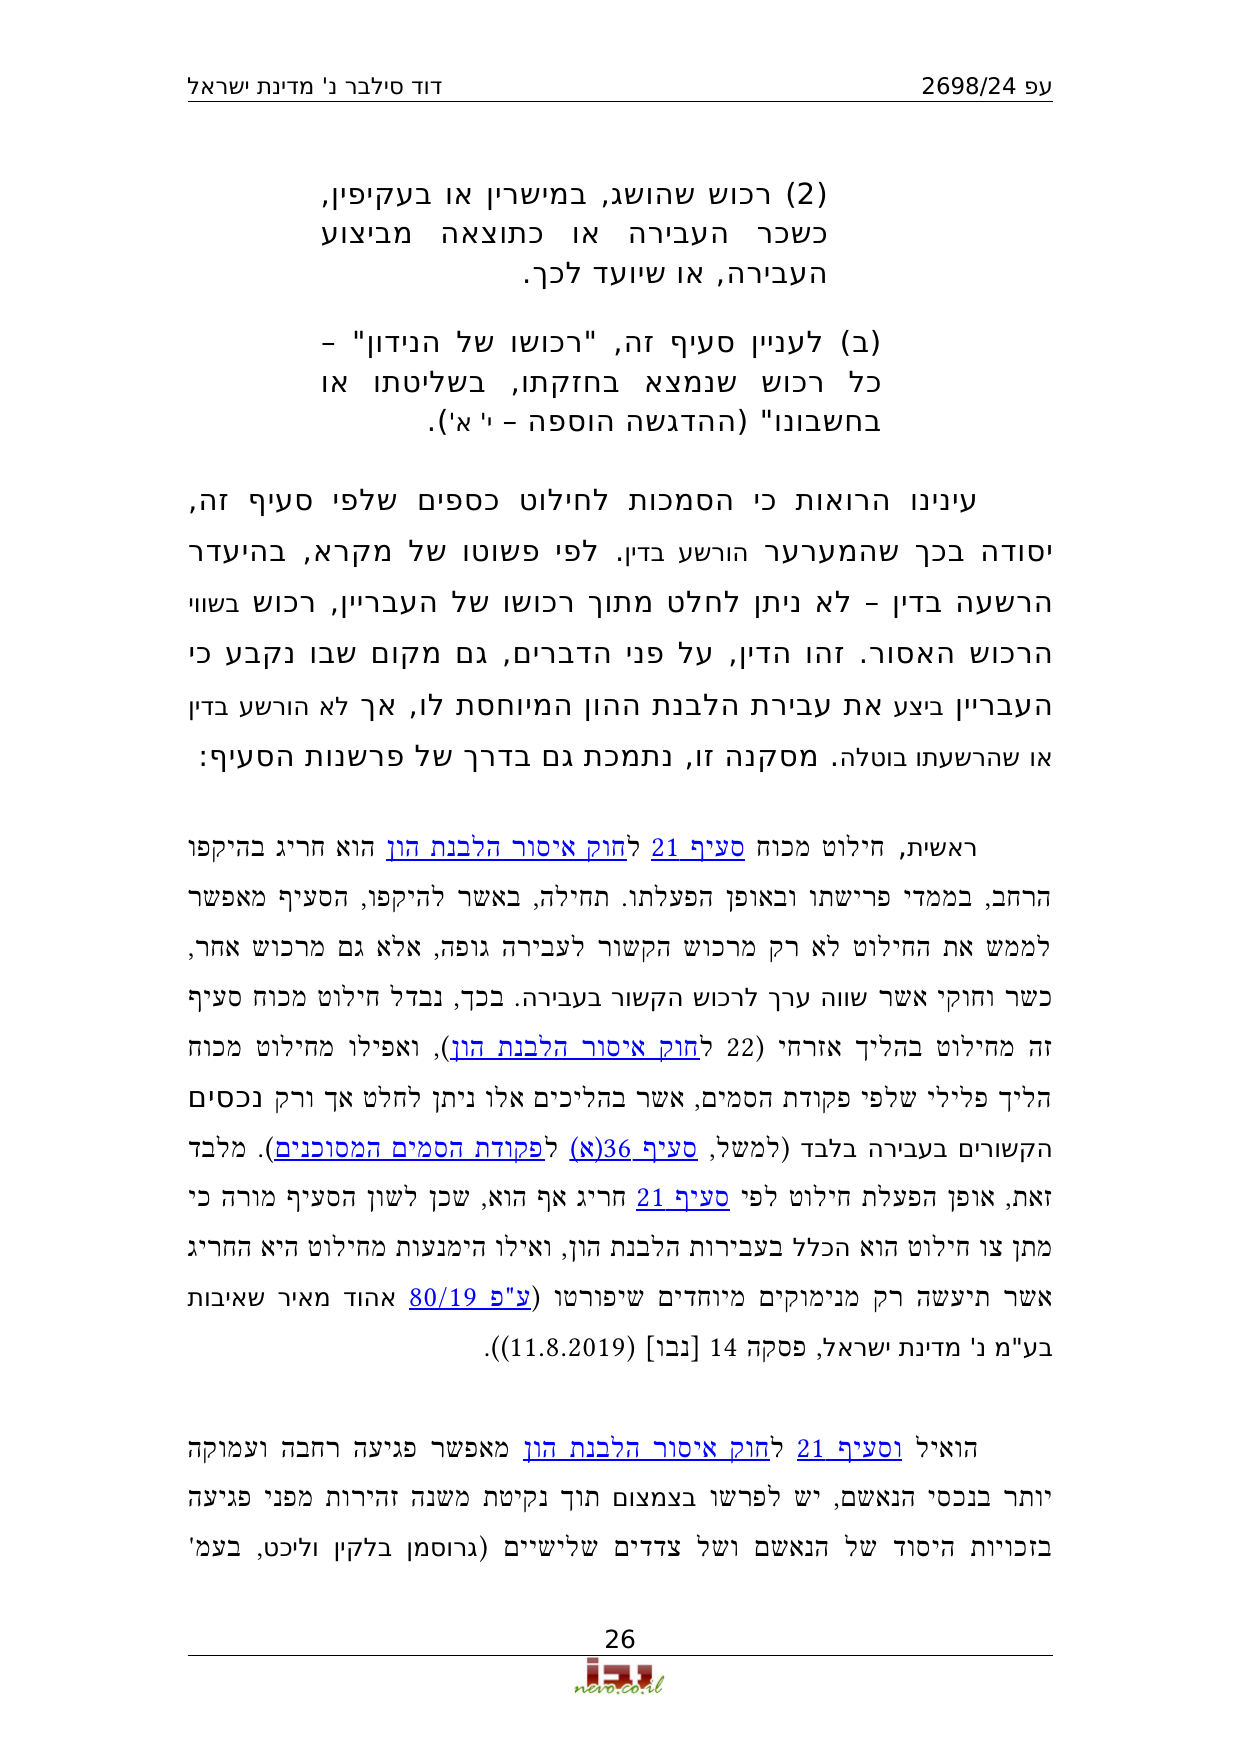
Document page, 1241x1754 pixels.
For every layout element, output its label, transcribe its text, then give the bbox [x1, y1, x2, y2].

picture [574, 1657, 666, 1695]
text (2) רכוש שהושג, במישרין או בעקיפין, כשכר העבירה או כתוצאה מביצוע העבירה, או שיועד לכך. [320, 177, 828, 290]
text עינינו הרואות כי הסמכות לחילוט כספים שלפי סעיף זה, יסודה בכך שהמערער הורשע בדין. לפי פשוטו של מקרא, בהיעדר הרשעה בדין – לא ניתן לחלט מתוך רכושו של העבריין, רכוש בשווי הרכוש האסור. זהו הדין, על פני הדברים, גם מקום שבו נקבע כי העבריין ביצע את עבירת הלבנת ההון המיוחסת לו, אך לא הורשע בדין או שהרשעתו בוטלה. מסקנה זו, נתמכת גם בדרך של פרשנות הסעיף: [187, 483, 1053, 773]
text (ב) לעניין סעיף זה, "רכושו של הנידון" – כל רכוש שנמצא בחזקתו, בשליטתו או בחשבונו" (ההדגשה הוספה – י' א'). [320, 325, 881, 438]
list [187, 1431, 1053, 1564]
list ראשית, חילוט מכוח סעיף 21 לחוק איסור הלבנת הון הוא חריג בהיקפו הרחב, בממדי פרישתו ובאופן הפעלתו. תחילה, באשר להיקפו, הסעיף מאפשר לממש את החילוט לא רק מרכוש הקשור לעבירה גופה, אלא גם מרכוש אחר, כשר וחוקי אשר שווה ערך לרכוש הקשור בעבירה. בכך, נבדל חילוט מכוח סעיף זה מחילוט בהליך אזרחי (22 לחוק איסור הלבנת הון), ואפילו מחילוט מכוח הליך פלילי שלפי פקודת הסמים, אשר בהליכים אלו ניתן לחלט אך ורק נכסים הקשורים בעבירה בלבד (למשל, סעיף 36(א) לפקודת הסמים המסוכנים). מלבד זאת, אופן הפעלת חילוט לפי סעיף 21 חריג אף הוא, שכן לשון הסעיף מורה כי מתן צו חילוט הוא הכלל בעבירות הלבנת הון, ואילו הימנעות מחילוט היא החריג אשר תיעשה רק מנימוקים מיוחדים שיפורטו (ע"פ 80/19 אהוד מאיר שאיבות בע"מ נ' מדינת ישראל, פסקה 14 [נבו] (11.8.2019)). [187, 830, 1053, 1363]
